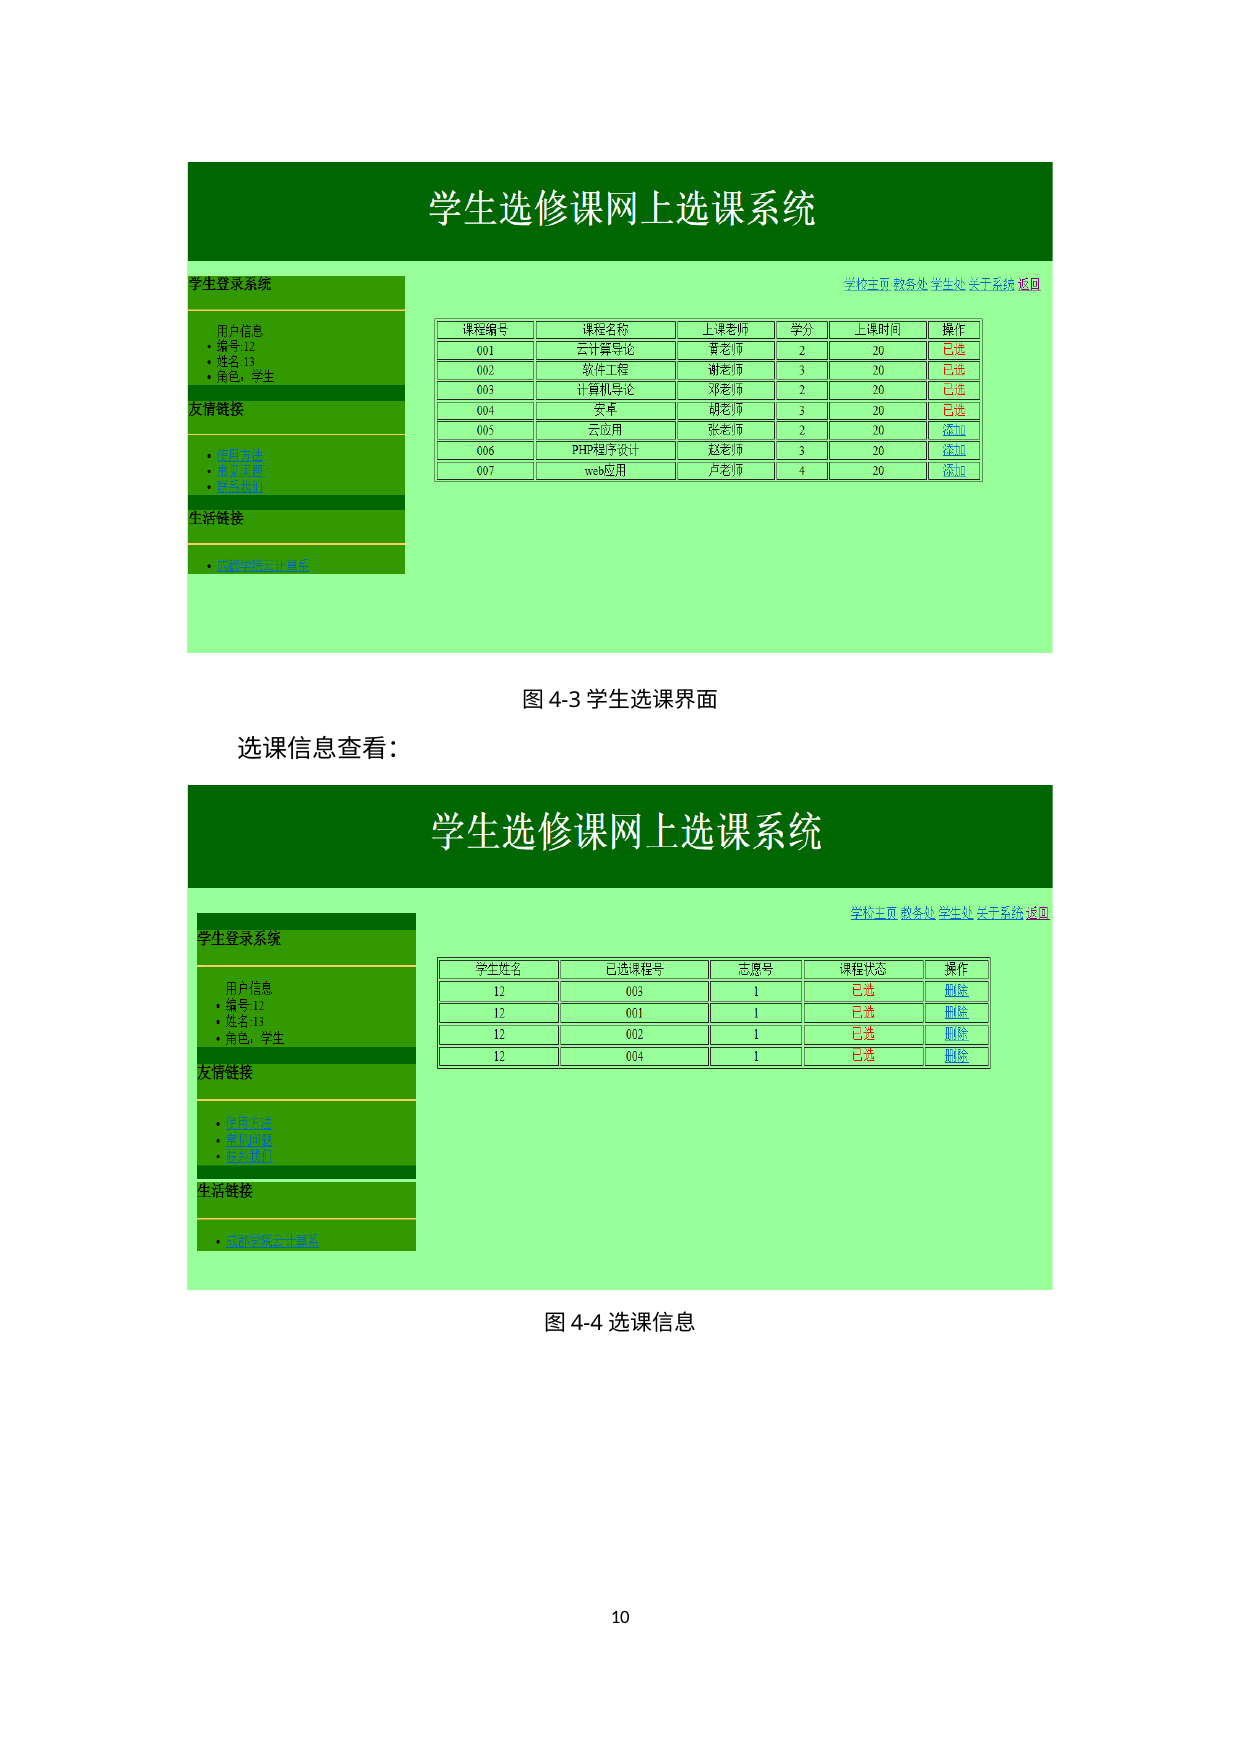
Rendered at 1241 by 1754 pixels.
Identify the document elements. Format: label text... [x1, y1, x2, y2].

text 图4-3 学生选课界面 [187, 682, 1053, 714]
picture [187, 162, 1053, 653]
picture [187, 785, 1053, 1290]
text 图4-4 选课信息 [187, 1305, 1053, 1337]
text 选课信息查看： [187, 714, 1053, 779]
